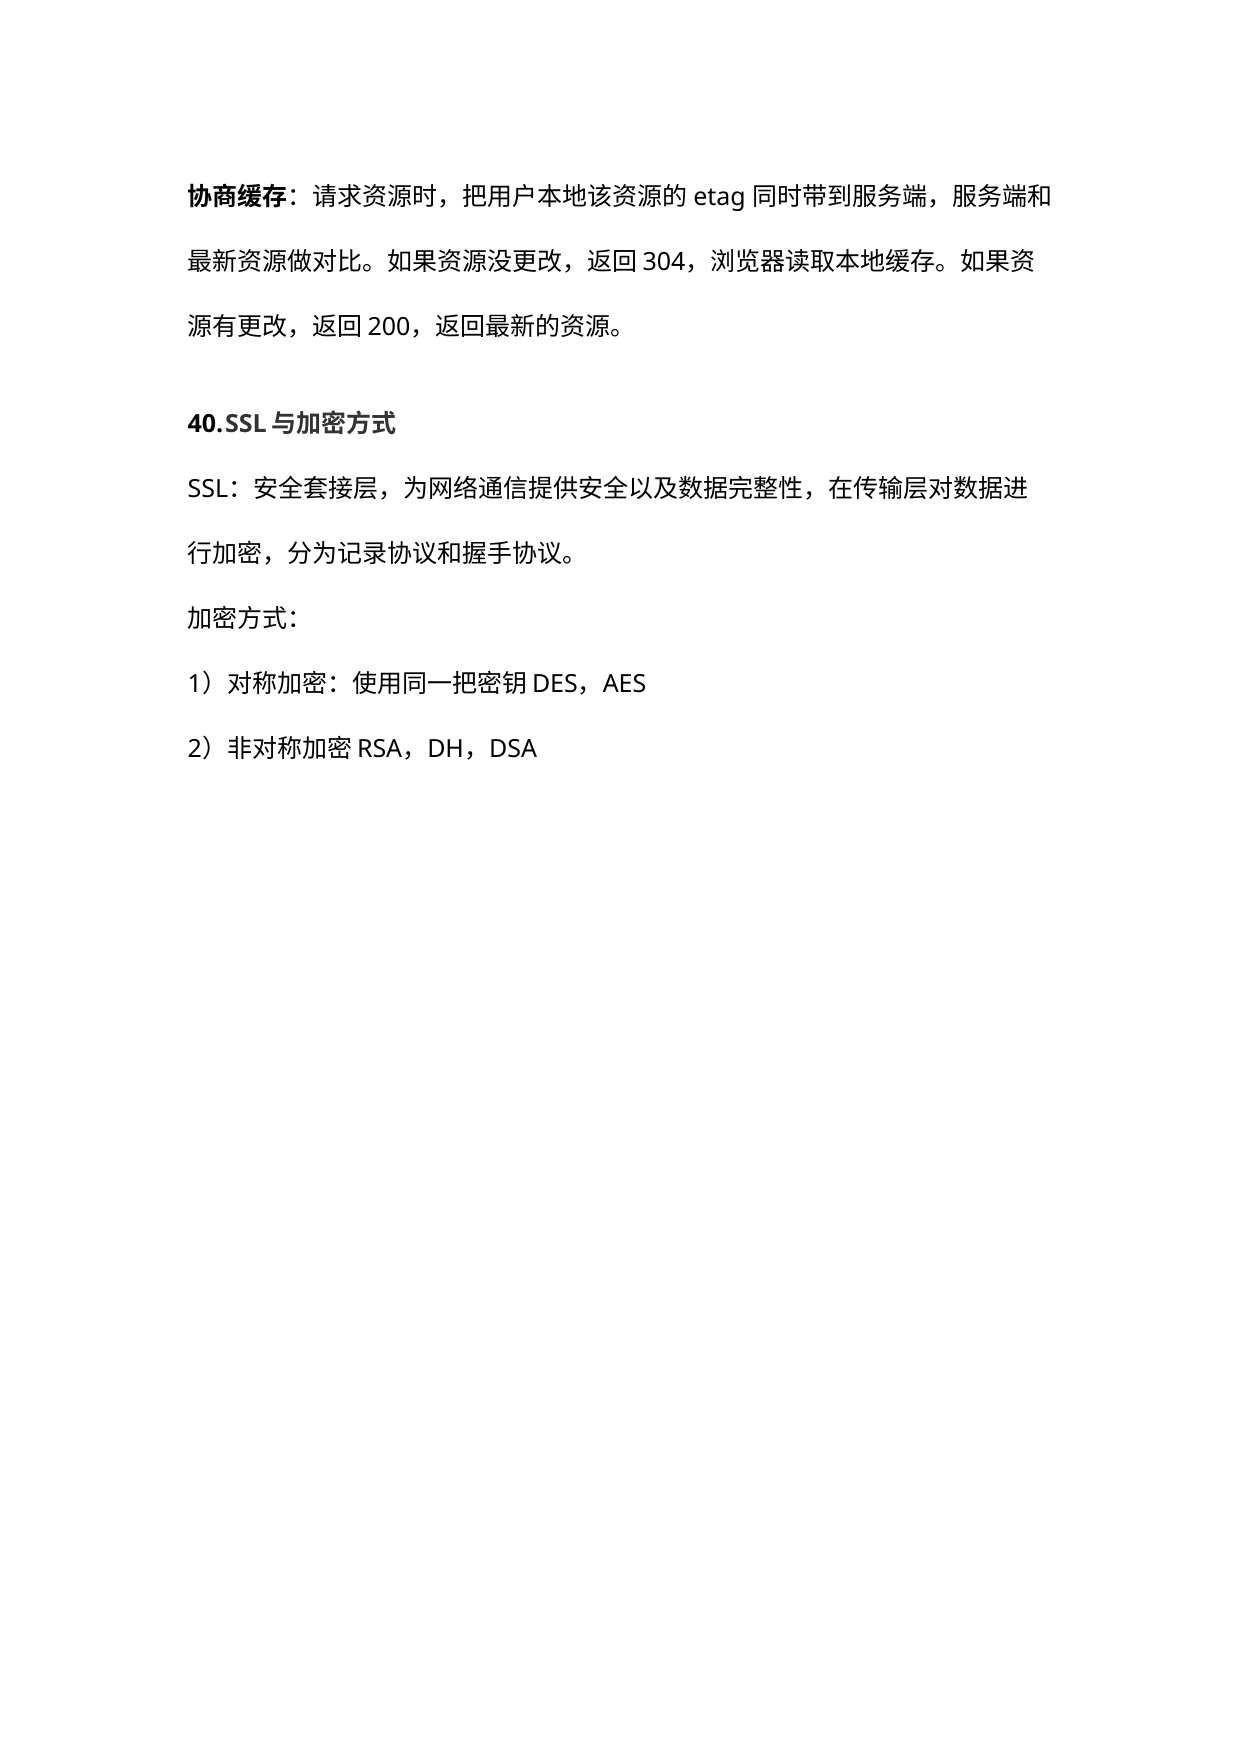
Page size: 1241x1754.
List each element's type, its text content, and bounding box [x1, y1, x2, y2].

list SSL与加密方式 [187, 389, 1053, 454]
text 1）对称加密：使用同一把密钥DES，AES [187, 649, 1053, 714]
text 协商缓存：请求资源时，把用户本地该资源的 etag 同时带到服务端，服务端和最新资源做对比。如果资源没更改，返回304，浏览器读取本地缓存。如果资源有更改，返回200，返回最新的资源。 [187, 162, 1053, 357]
text 加密方式： [187, 584, 1053, 649]
text SSL：安全套接层，为网络通信提供安全以及数据完整性，在传输层对数据进行加密，分为记录协议和握手协议。 [187, 454, 1053, 584]
text 2）非对称加密RSA，DH，DSA [187, 714, 1053, 779]
